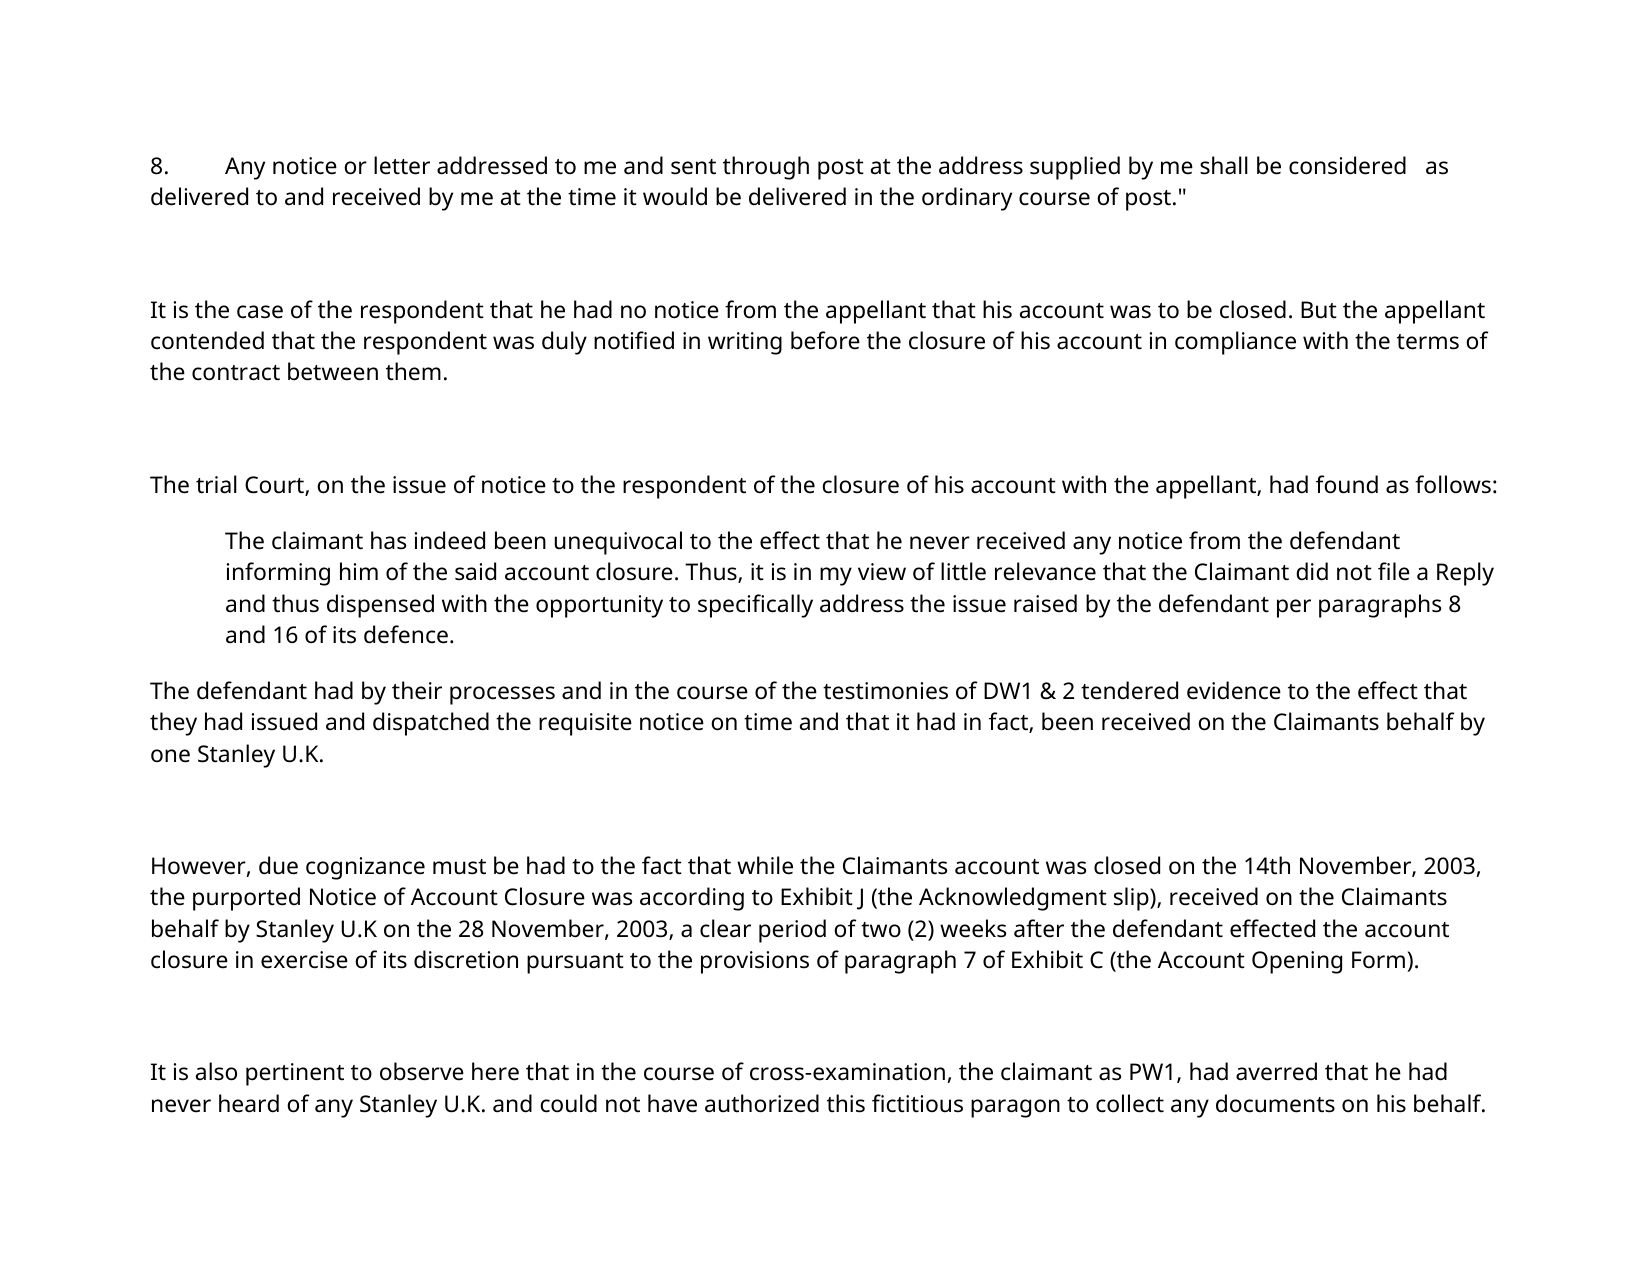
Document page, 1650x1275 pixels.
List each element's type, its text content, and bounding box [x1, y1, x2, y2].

text The trial Court, on the issue of notice to the respondent of the closure of his account with the appellant, had found as follows: [150, 469, 1500, 500]
text However, due cognizance must be had to the fact that while the Claimants account was closed on the 14th November, 2003, the purported Notice of Account Closure was according to Exhibit J (the Acknowledgment slip), received on the Claimants behalf by Stanley U.K on the 28 November, 2003, a clear period of two (2) weeks after the defendant effected the account closure in exercise of its discretion pursuant to the provisions of paragraph 7 of Exhibit C (the Account Opening Form). [150, 850, 1500, 975]
text 8. Any notice or letter addressed to me and sent through post at the address supplied by me shall be considered as delivered to and received by me at the time it would be delivered in the ordinary course of post." [150, 150, 1500, 212]
text The claimant has indeed been unequivocal to the effect that he never received any notice from the defendant informing him of the said account closure. Thus, it is in my view of little relevance that the Claimant did not file a Reply and thus dispensed with the opportunity to specifically address the issue raised by the defendant per paragraphs 8 and 16 of its defence. [225, 525, 1500, 650]
text It is also pertinent to observe here that in the course of cross-examination, the claimant as PW1, had averred that he had never heard of any Stanley U.K. and could not have authorized this fictitious paragon to collect any documents on his behalf. [150, 1056, 1500, 1119]
text It is the case of the respondent that he had no notice from the appellant that his account was to be closed. But the appellant contended that the respondent was duly notified in writing before the closure of his account in compliance with the terms of the contract between them. [150, 294, 1500, 387]
text The defendant had by their processes and in the course of the testimonies of DW1 & 2 tendered evidence to the effect that they had issued and dispatched the requisite notice on time and that it had in fact, been received on the Claimants behalf by one Stanley U.K. [150, 675, 1500, 769]
